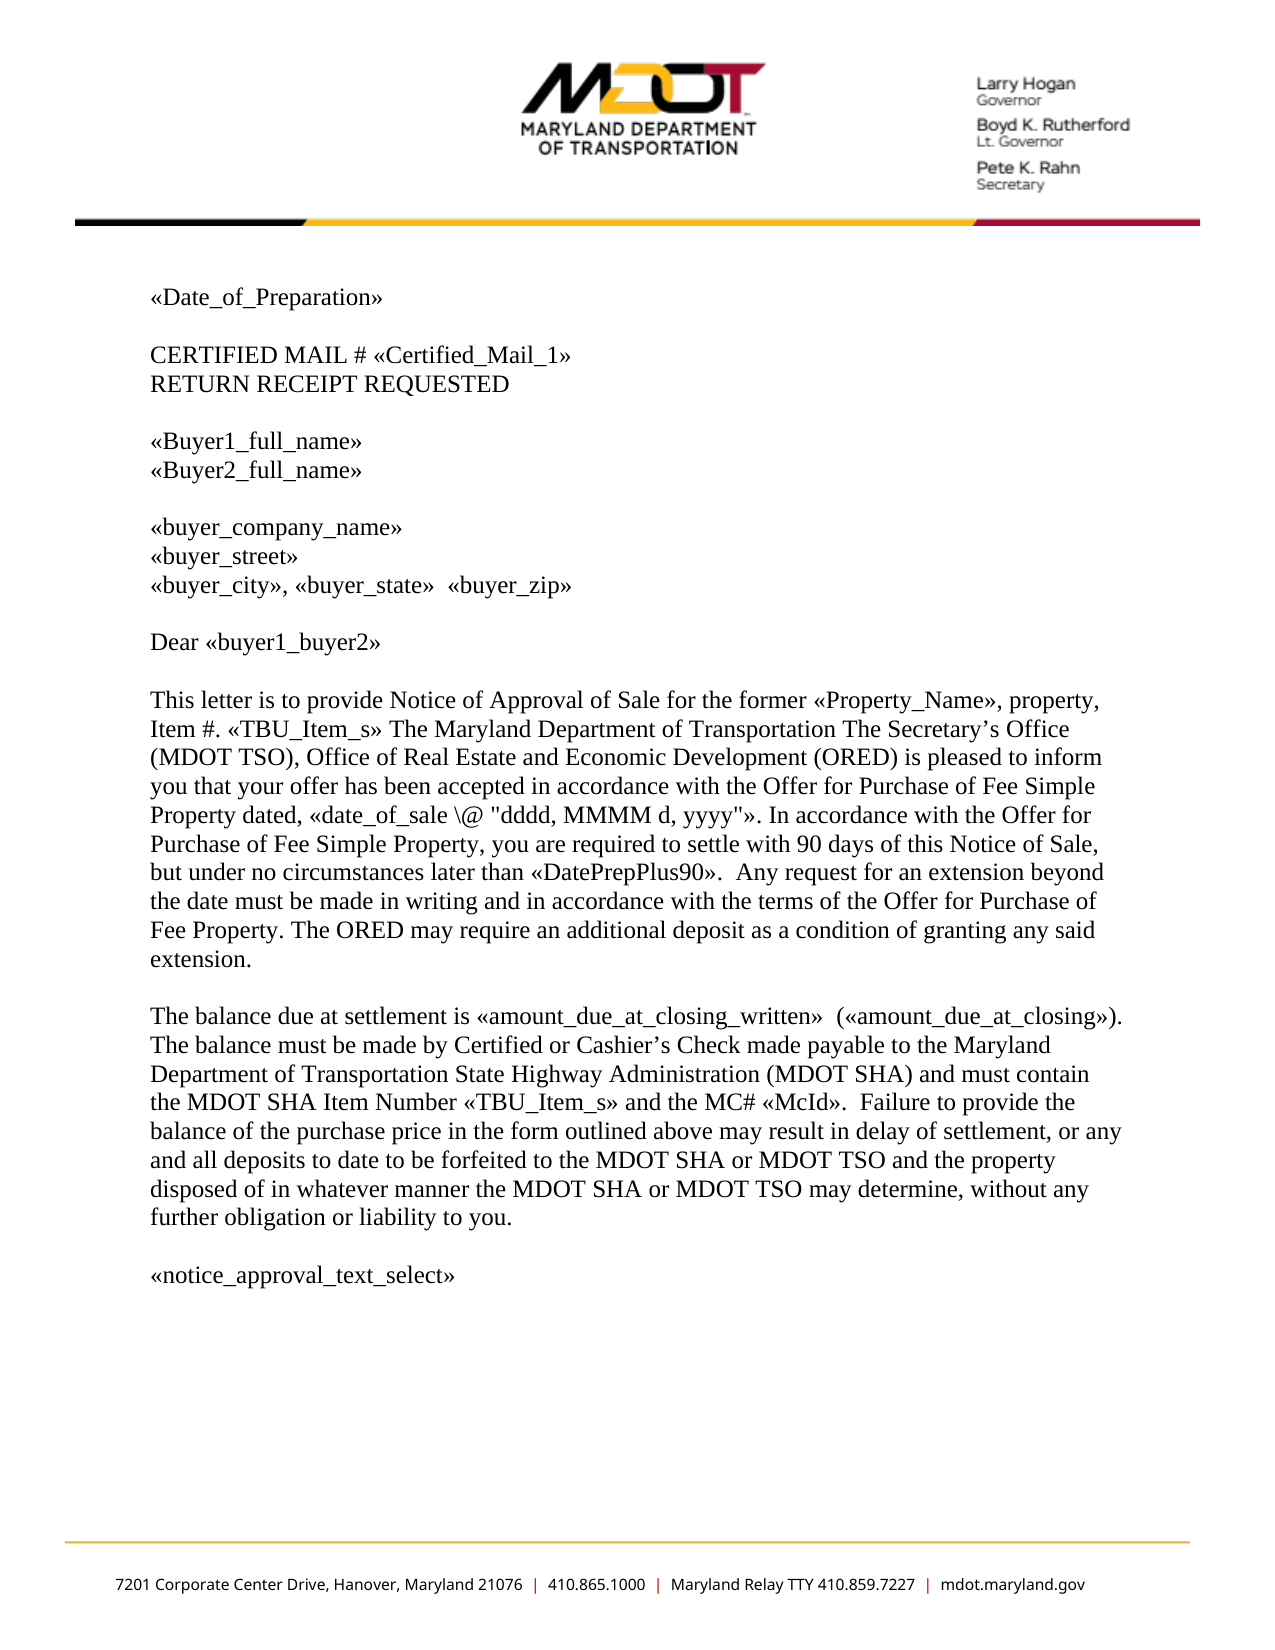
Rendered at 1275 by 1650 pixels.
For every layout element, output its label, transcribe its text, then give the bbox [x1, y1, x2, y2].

text «Date_of_Preparation» [150, 282, 1125, 311]
text «Buyer1_full_name» [150, 426, 1125, 455]
text RETURN RECEIPT REQUESTED [150, 369, 1125, 397]
text «Buyer2_full_name» [150, 455, 1125, 484]
text CERTIFIED MAIL # [150, 340, 1125, 369]
text «buyer_company_name» [150, 512, 1125, 541]
text The balance due at settlement is («amount_due_at_closing»). The balance must be made by Certified or Cashier’s Check made payable to the Maryland Department of Transportation State Highway Administration (MDOT SHA) and must contain the MDOT SHA Item Number «TBU_Item_s» and the MC# «McId». Failure to provide the balance of the purchase price in the form outlined above may result in delay of settlement, or any and all deposits to date to be forfeited to the MDOT SHA or MDOT TSO and the property disposed of in whatever manner the MDOT SHA or MDOT TSO may determine, without any further obligation or liability to you. [150, 1001, 1125, 1231]
text «notice_approval_text_select» [150, 1260, 1125, 1289]
text «buyer_street» [150, 541, 1125, 570]
text This letter is to provide Notice of Approval of Sale for the former «Property_Name», property, Item #. «TBU_Item_s» The Maryland Department of Transportation The Secretary’s Office (MDOT TSO), Office of Real Estate and Economic Development (ORED) is pleased to inform you that your offer has been accepted in accordance with the Offer for Purchase of Fee Simple Property dated, «date_of_sale \@ "dddd, MMMM d, yyyy"». In accordance with the Offer for Purchase of Fee Simple Property, you are required to settle with 90 days of this Notice of Sale, but under no circumstances later than «DatePrepPlus90». Any request for an extension beyond the date must be made in writing and in accordance with the terms of the Offer for Purchase of Fee Property. The ORED may require an additional deposit as a condition of granting any said extension. [150, 685, 1125, 972]
text «buyer_city», «buyer_state» «buyer_zip» [150, 570, 1125, 599]
text Dear «buyer1_buyer2» [150, 627, 1125, 656]
